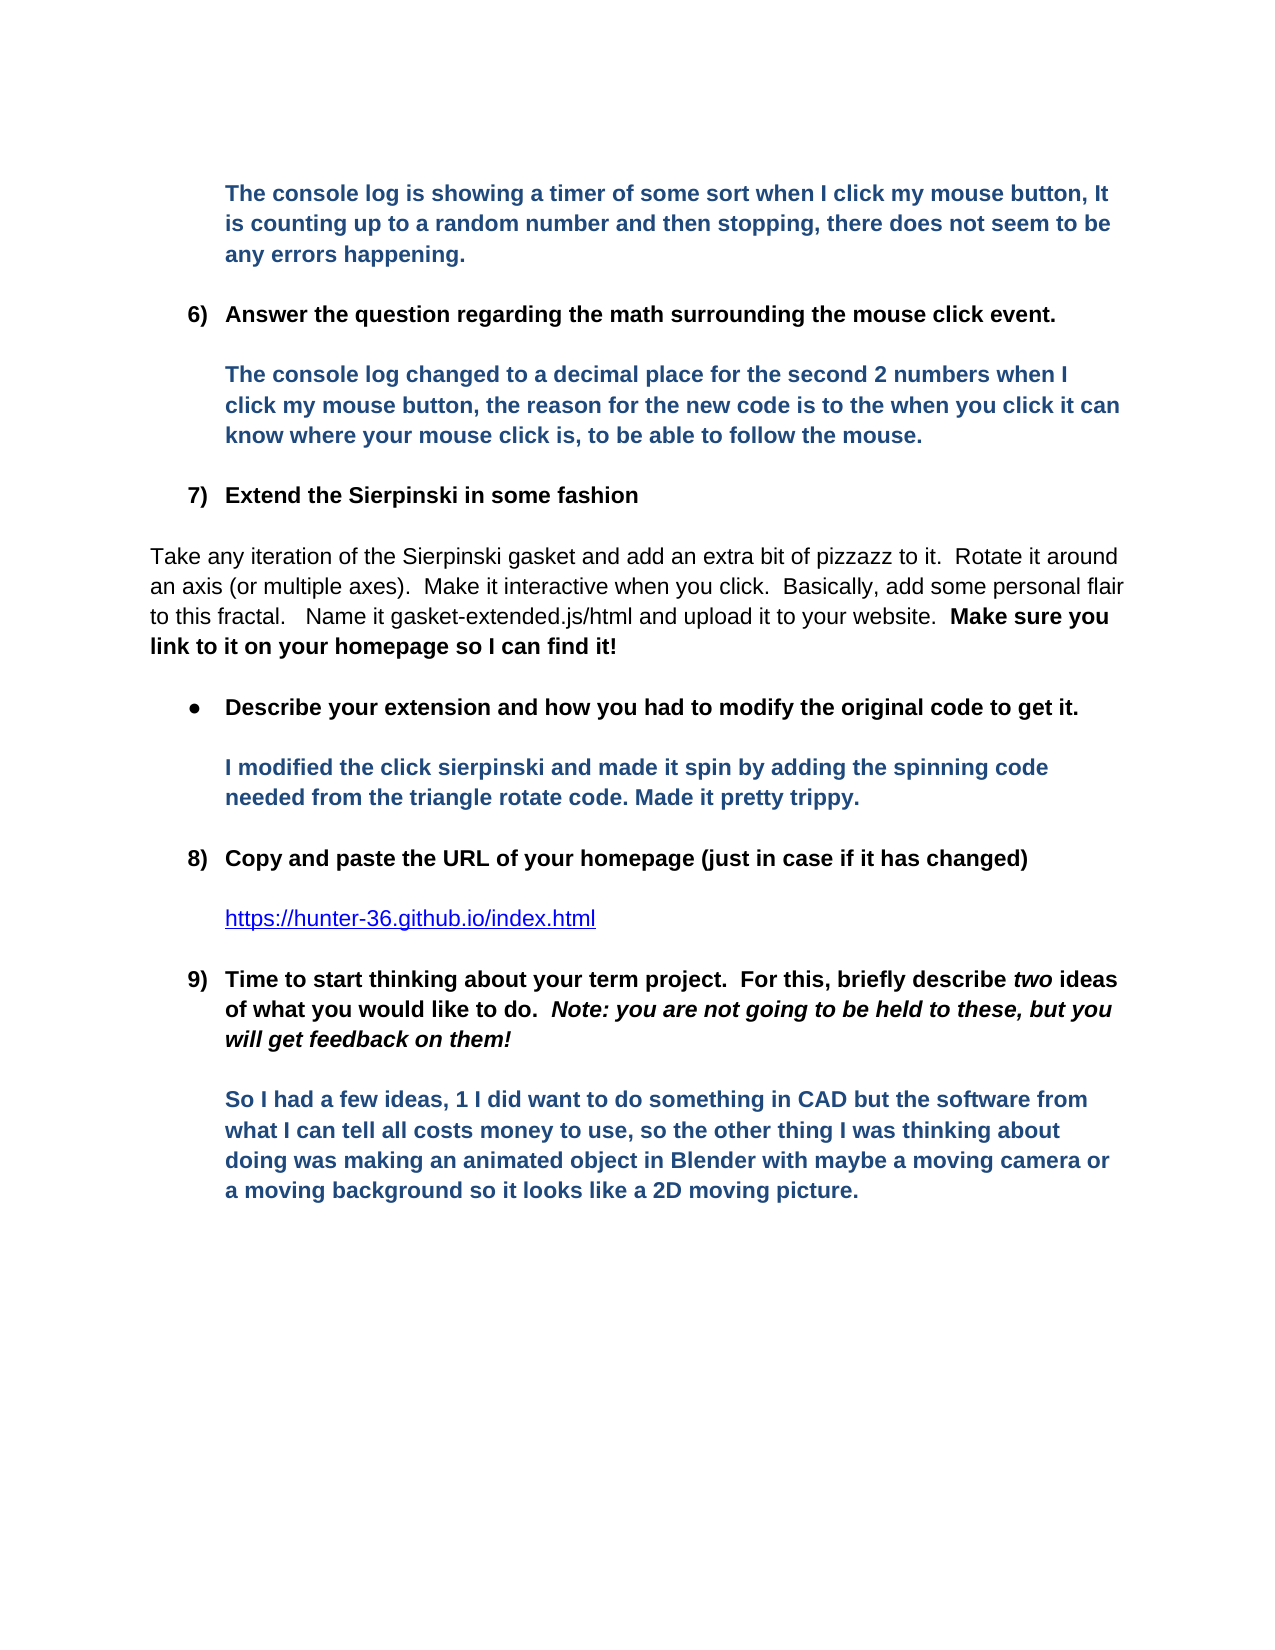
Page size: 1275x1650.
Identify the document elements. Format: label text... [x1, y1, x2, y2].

list Copy and paste the URL of your homepage (just in case if it has changed) [187, 845, 1125, 871]
text I modified the click sierpinski and made it spin by adding the spinning code needed from the triangle rotate code. Made it pretty trippy. [225, 754, 1125, 811]
list Describe your extension and how you had to modify the original code to get it. [187, 694, 1125, 720]
text The console log is showing a timer of some sort when I click my mouse button, It is counting up to a random number and then stopping, there does not seem to be any errors happening. [225, 180, 1125, 267]
text Take any iteration of the Sierpinski gasket and add an extra bit of pizzazz to it. Rotate it around an axis (or multiple axes). Make it interactive when you click. Basically, add some personal flair to this fractal. Name it gasket-extended.js/html and upload it to your website. Make sure you link to it on your homepage so I can find it! [150, 543, 1125, 660]
text https://hunter-36.github.io/index.html [225, 905, 1125, 932]
list Answer the question regarding the math surrounding the mouse click event. [187, 301, 1125, 327]
text So I had a few ideas, 1 I did want to do something in CAD but the software from what I can tell all costs money to use, so the other thing I was thinking about doing was making an animated object in Blender with maybe a moving camera or a moving background so it looks like a 2D moving picture. [225, 1086, 1125, 1203]
text The console log changed to a decimal place for the second 2 numbers when I click my mouse button, the reason for the new code is to the when you click it can know where your mouse click is, to be able to follow the mouse. [225, 361, 1125, 448]
list Extend the Sierpinski in some fashion [187, 482, 1125, 509]
list Time to start thinking about your term project. For this, briefly describe two ideas of what you would like to do. Note: you are not going to be held to these, but you will get feedback on them! [187, 966, 1125, 1052]
